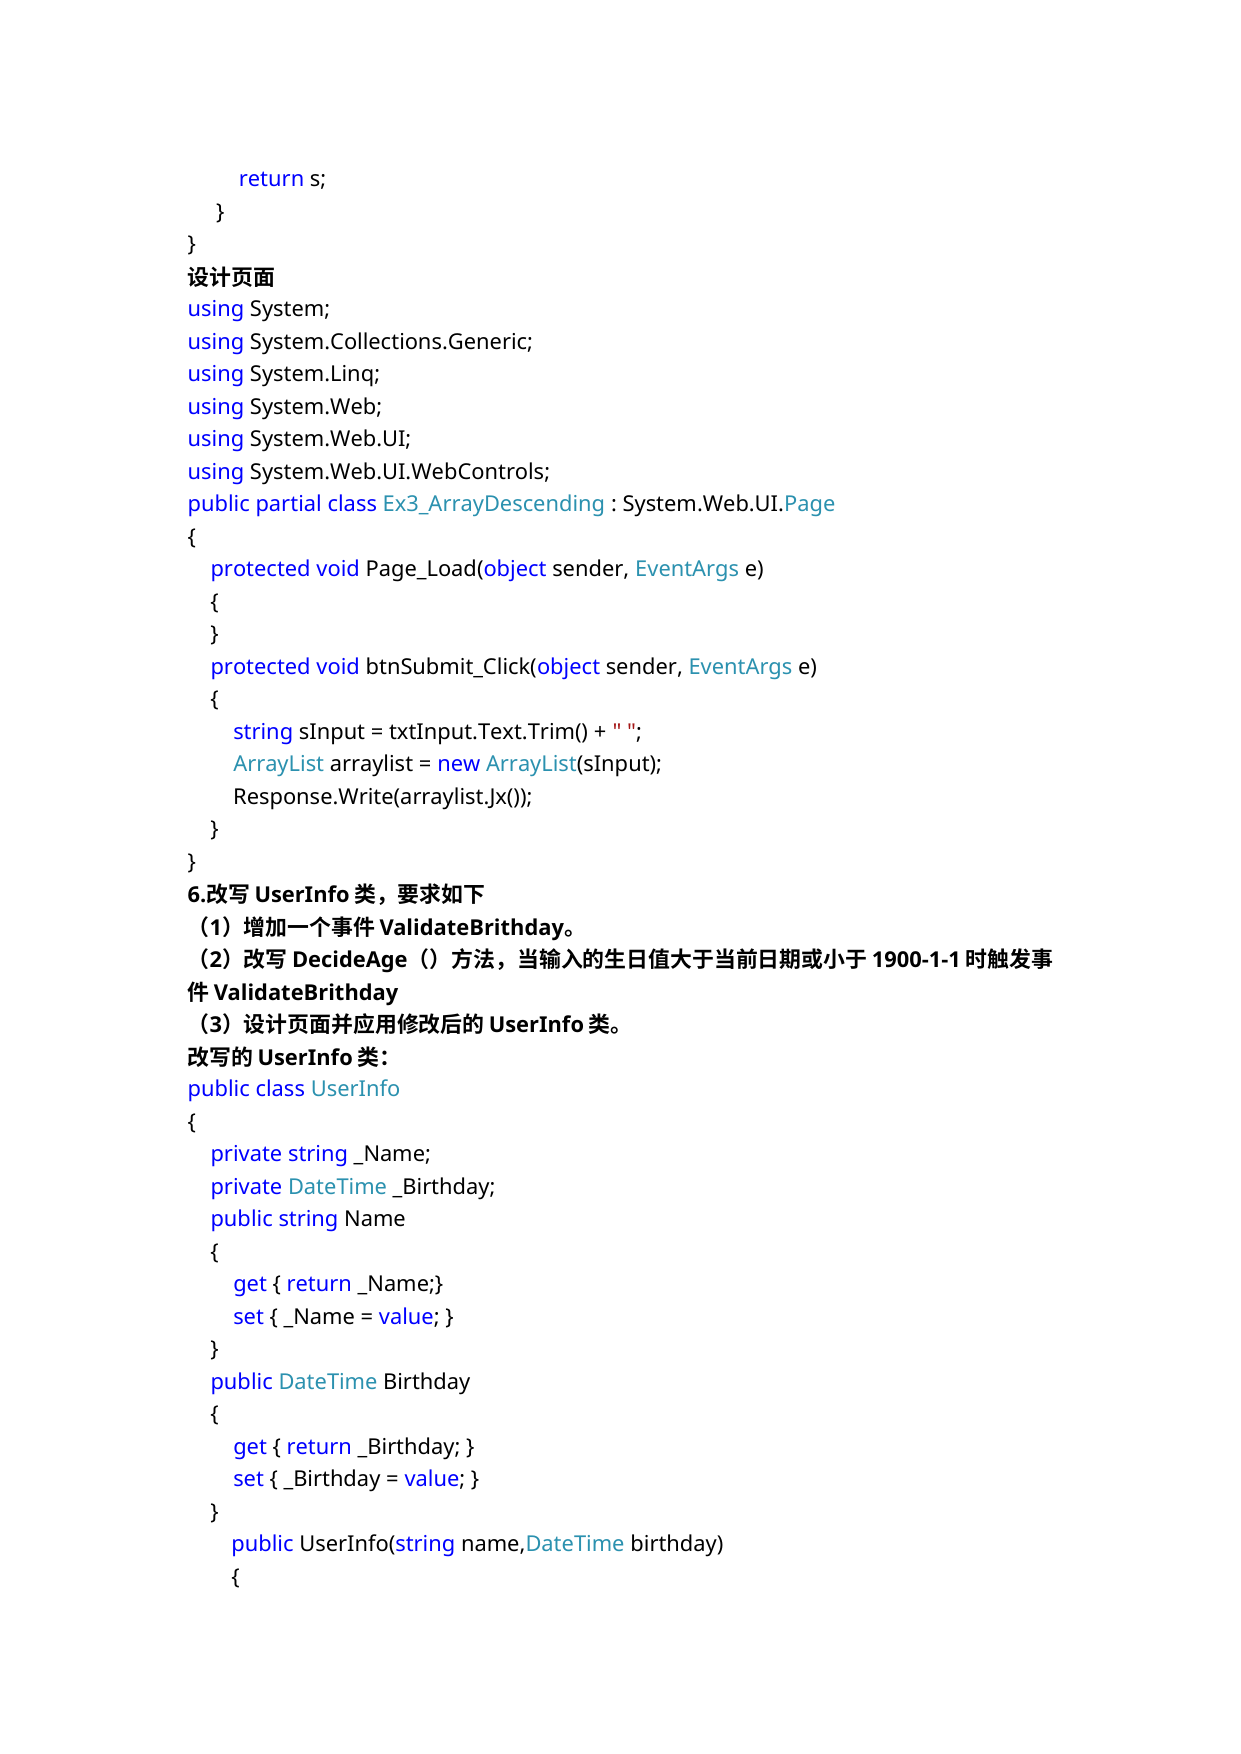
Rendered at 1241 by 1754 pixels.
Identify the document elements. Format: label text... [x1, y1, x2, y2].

text { [187, 1397, 1053, 1429]
text } [187, 844, 1053, 877]
text { [187, 682, 1053, 714]
text { [187, 519, 1053, 552]
text protected void Page_Load(object sender, EventArgs e) [187, 552, 1053, 584]
text } [187, 1494, 1053, 1527]
text get { return _Birthday; } [187, 1429, 1053, 1462]
text using System; [187, 292, 1053, 324]
text } [187, 812, 1053, 844]
text { [187, 1104, 1053, 1137]
text public DateTime Birthday [187, 1364, 1053, 1397]
text private DateTime _Birthday; [187, 1169, 1053, 1202]
text using System.Web; [187, 389, 1053, 422]
text } [187, 194, 1053, 227]
text using System.Linq; [187, 357, 1053, 389]
text string sInput = txtInput.Text.Trim() + " "; [187, 714, 1053, 747]
text Response.Write(arraylist.Jx()); [187, 779, 1053, 812]
text public UserInfo(string name,DateTime birthday) [187, 1527, 1053, 1559]
text private string _Name; [187, 1137, 1053, 1169]
text { [187, 584, 1053, 617]
text using System.Web.UI; [187, 422, 1053, 454]
text { [187, 1559, 1053, 1592]
text { [187, 1234, 1053, 1267]
text protected void btnSubmit_Click(object sender, EventArgs e) [187, 649, 1053, 682]
text } [187, 1332, 1053, 1364]
text set { _Name = value; } [187, 1299, 1053, 1332]
text ArrayList arraylist = new ArrayList(sInput); [187, 747, 1053, 779]
text } [187, 617, 1053, 649]
text public partial class Ex3_ArrayDescending : System.Web.UI.Page [187, 487, 1053, 519]
text （1）增加一个事件ValidateBrithday。 [187, 909, 1053, 942]
text get { return _Name;} [187, 1267, 1053, 1299]
text using System.Collections.Generic; [187, 324, 1053, 357]
text 设计页面 [187, 259, 1053, 292]
text （2）改写DecideAge（）方法，当输入的生日值大于当前日期或小于1900-1-1时触发事件ValidateBrithday [187, 942, 1053, 1007]
text 6.改写UserInfo类，要求如下 [187, 877, 1053, 909]
text set { _Birthday = value; } [187, 1462, 1053, 1494]
text （3）设计页面并应用修改后的UserInfo类。 [187, 1007, 1053, 1039]
text using System.Web.UI.WebControls; [187, 454, 1053, 487]
text } [187, 227, 1053, 259]
text 改写的UserInfo类： [187, 1039, 1053, 1072]
text public class UserInfo [187, 1072, 1053, 1104]
text public string Name [187, 1202, 1053, 1234]
text return s; [187, 162, 1053, 194]
